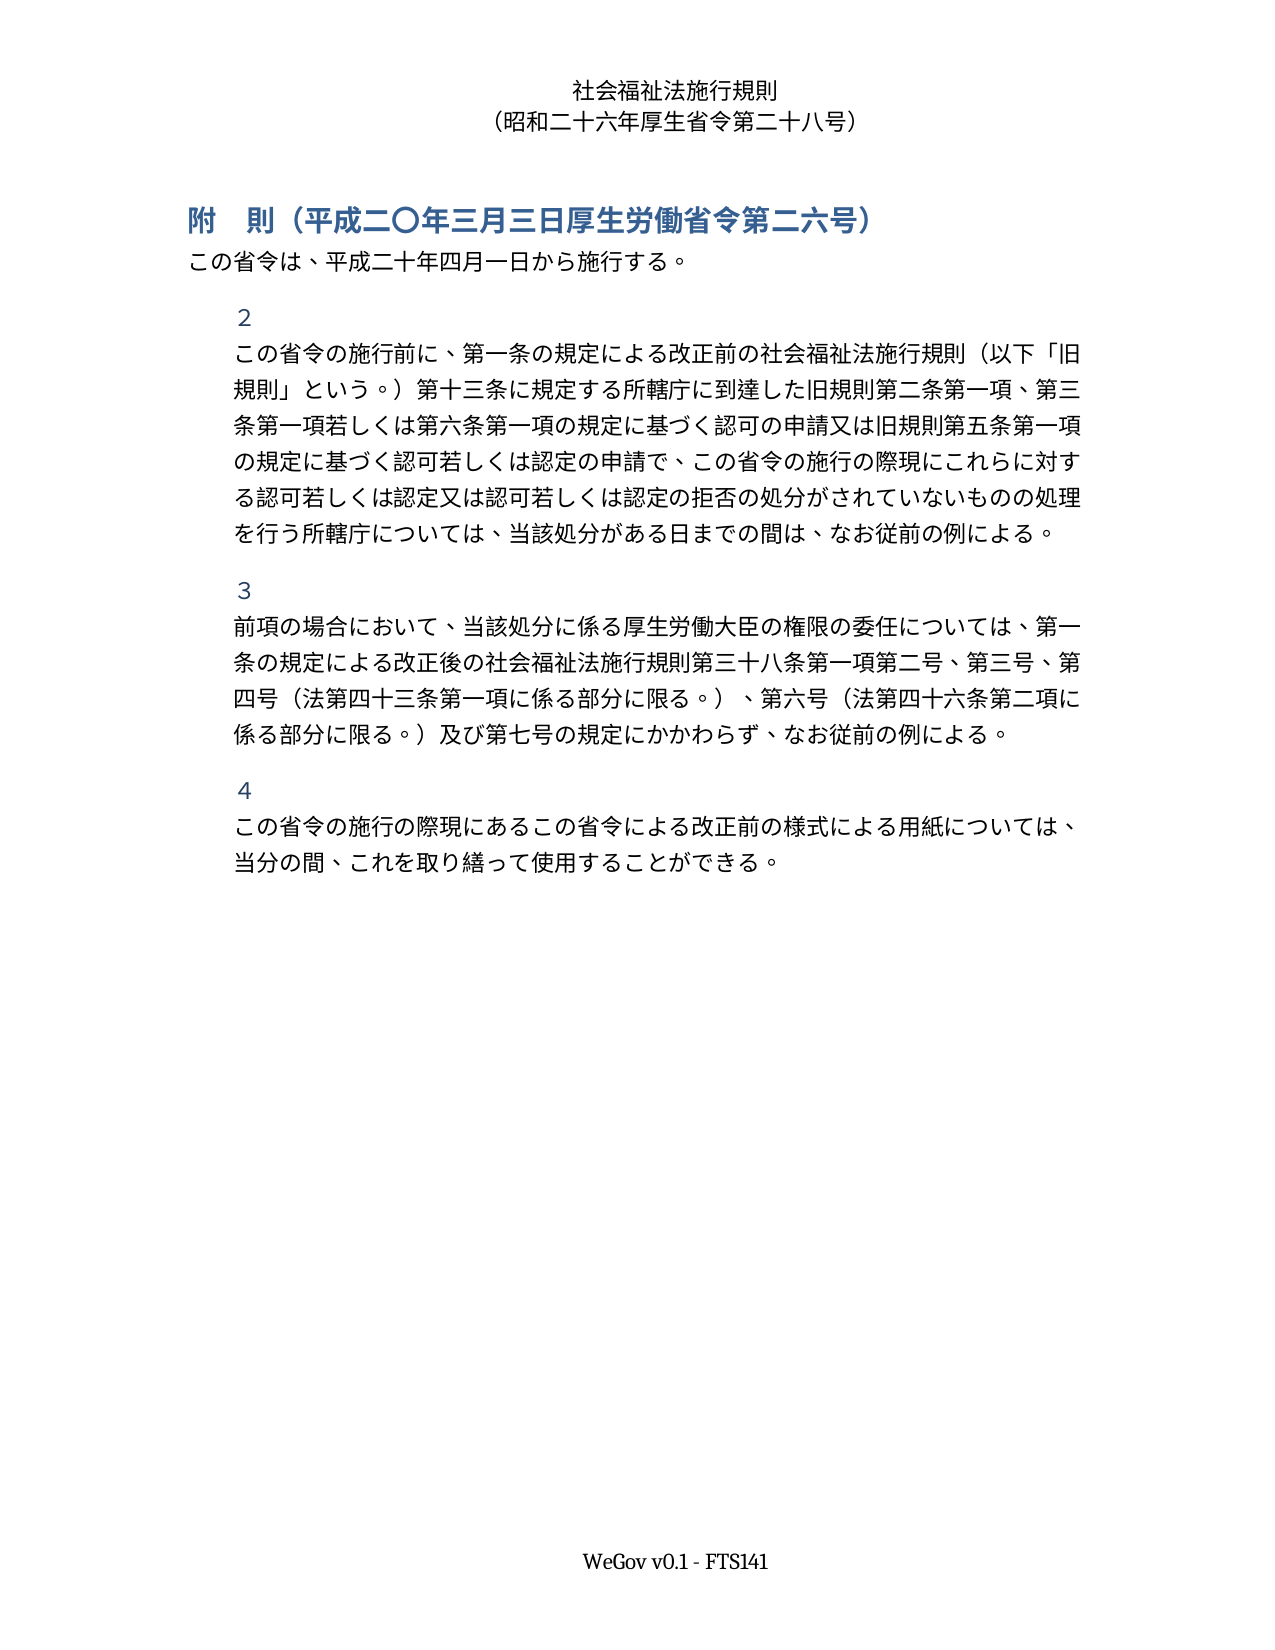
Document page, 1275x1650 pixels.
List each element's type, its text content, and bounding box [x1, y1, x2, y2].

text この省令は、平成二十年四月一日から施行する。 [187, 246, 1087, 277]
subtitle ４ [233, 775, 1087, 807]
subtitle ３ [233, 575, 1087, 606]
subtitle 附 則（平成二〇年三月三日厚生労働省令第二六号） [187, 200, 1087, 240]
subtitle ２ [233, 302, 1087, 334]
text この省令の施行の際現にあるこの省令による改正前の様式による用紙については、当分の間、これを取り繕って使用することができる。 [233, 811, 1087, 878]
text 前項の場合において、当該処分に係る厚生労働大臣の権限の委任については、第一条の規定による改正後の社会福祉法施行規則第三十八条第一項第二号、第三号、第四号（法第四十三条第一項に係る部分に限る。）、第六号（法第四十六条第二項に係る部分に限る。）及び第七号の規定にかかわらず、なお従前の例による。 [233, 611, 1087, 750]
text この省令の施行前に、第一条の規定による改正前の社会福祉法施行規則（以下「旧規則」という。）第十三条に規定する所轄庁に到達した旧規則第二条第一項、第三条第一項若しくは第六条第一項の規定に基づく認可の申請又は旧規則第五条第一項の規定に基づく認可若しくは認定の申請で、この省令の施行の際現にこれらに対する認可若しくは認定又は認可若しくは認定の拒否の処分がされていないものの処理を行う所轄庁については、当該処分がある日までの間は、なお従前の例による。 [233, 338, 1087, 549]
